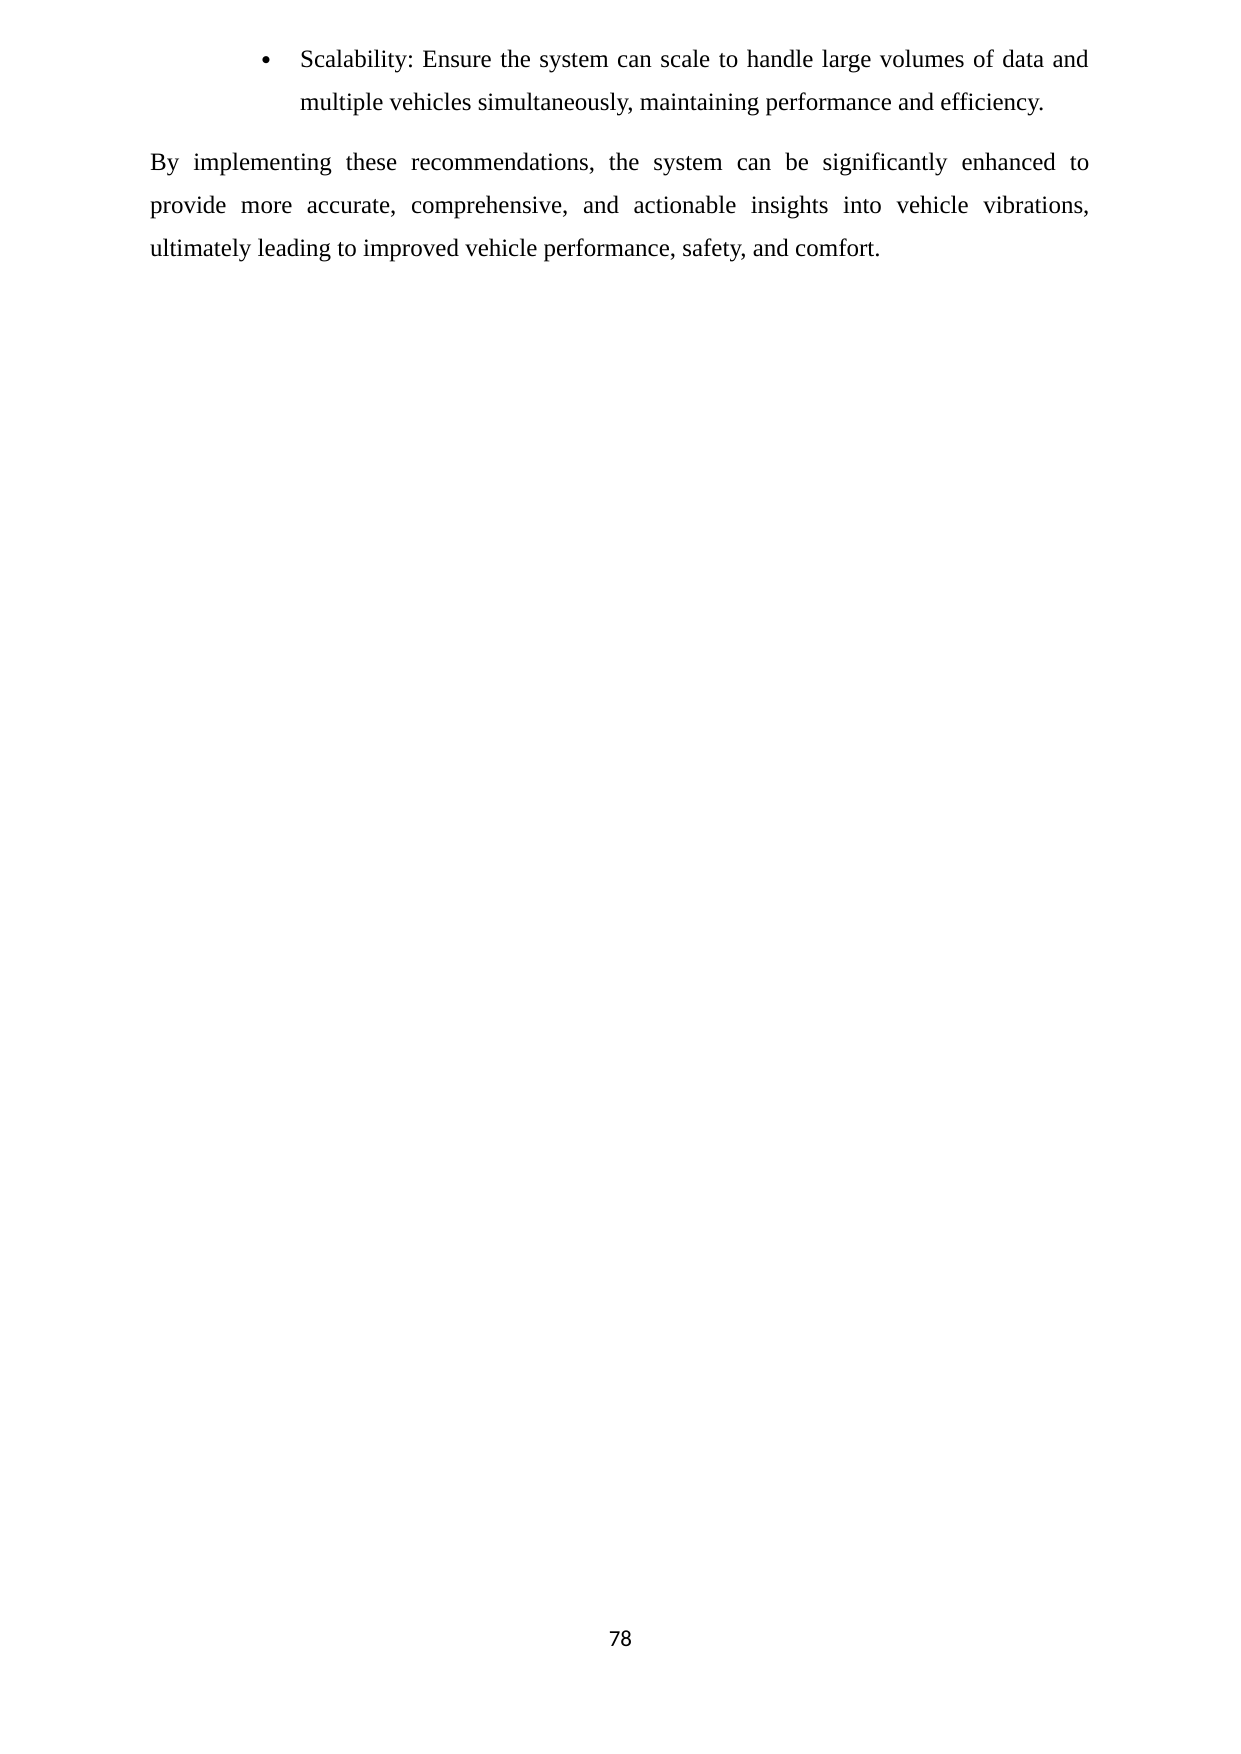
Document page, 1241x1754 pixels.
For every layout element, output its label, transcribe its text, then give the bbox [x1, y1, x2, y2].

text By implementing these recommendations, the system can be significantly enhanced to provide more accurate, comprehensive, and actionable insights into vehicle vibrations, ultimately leading to improved vehicle performance, safety, and comfort. [150, 147, 1090, 262]
list Scalability: Ensure the system can scale to handle large volumes of data and multiple vehicles simultaneously, maintaining performance and efficiency. [262, 44, 1090, 116]
